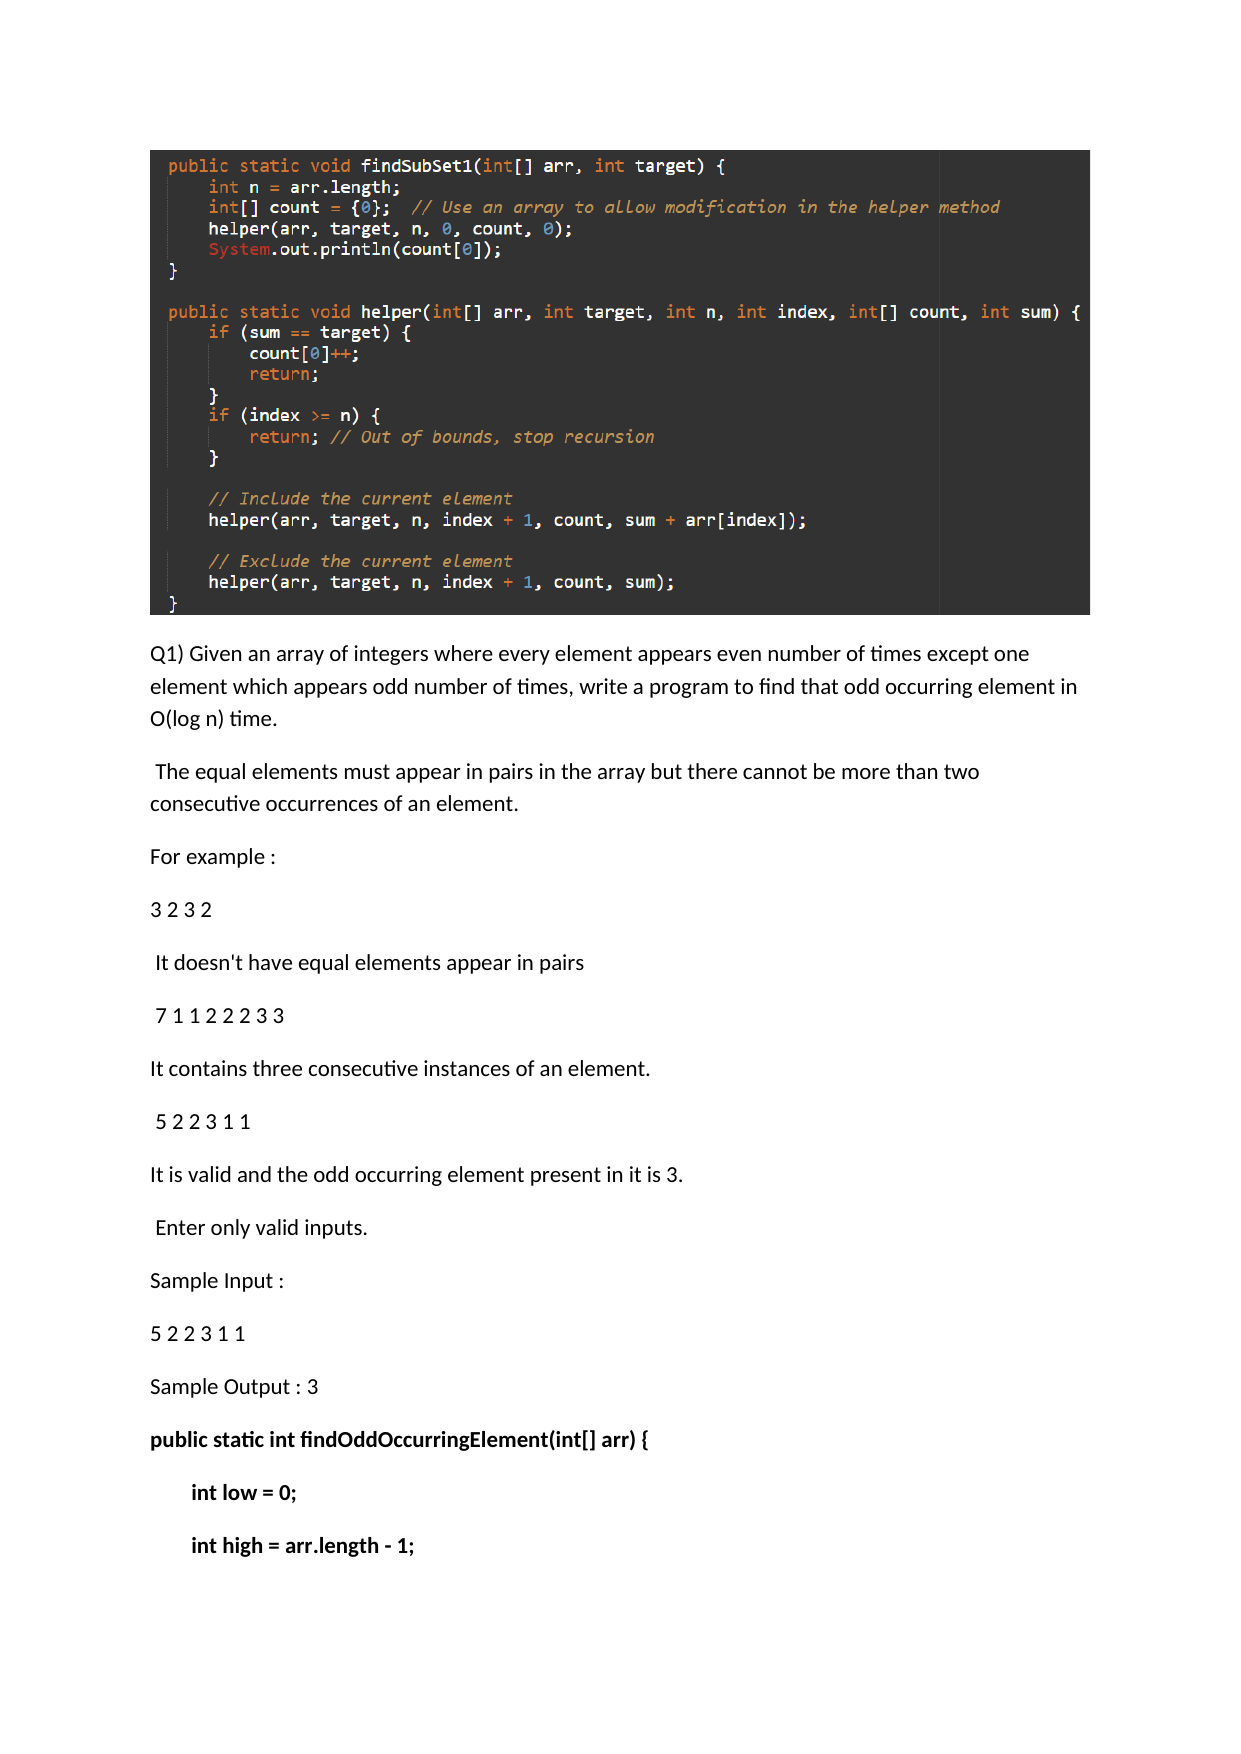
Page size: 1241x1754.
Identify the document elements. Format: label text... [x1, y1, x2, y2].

text 3 2 3 2 [150, 895, 1090, 923]
text Q1) Given an array of integers where every element appears even number of times except one element which appears odd number of times, write a program to find that odd occurring element in O(log n) time. [150, 639, 1090, 732]
text Sample Output : 3 [150, 1372, 1090, 1400]
text For example : [150, 842, 1090, 870]
text Sample Input : [150, 1266, 1090, 1294]
text public static int findOddOccurringElement(int[] arr) { [150, 1425, 1090, 1453]
text int high = arr.length - 1; [150, 1531, 1090, 1559]
text The equal elements must appear in pairs in the array but there cannot be more than two consecutive occurrences of an element. [150, 757, 1090, 817]
text 5 2 2 3 1 1 [150, 1319, 1090, 1347]
text It is valid and the odd occurring element present in it is 3. [150, 1160, 1090, 1188]
text 7 1 1 2 2 2 3 3 [150, 1001, 1090, 1029]
text It contains three consecutive instances of an element. [150, 1054, 1090, 1082]
text Enter only valid inputs. [150, 1213, 1090, 1241]
text 5 2 2 3 1 1 [150, 1107, 1090, 1135]
text int low = 0; [150, 1478, 1090, 1506]
picture [150, 150, 1091, 615]
text It doesn't have equal elements appear in pairs [150, 948, 1090, 976]
